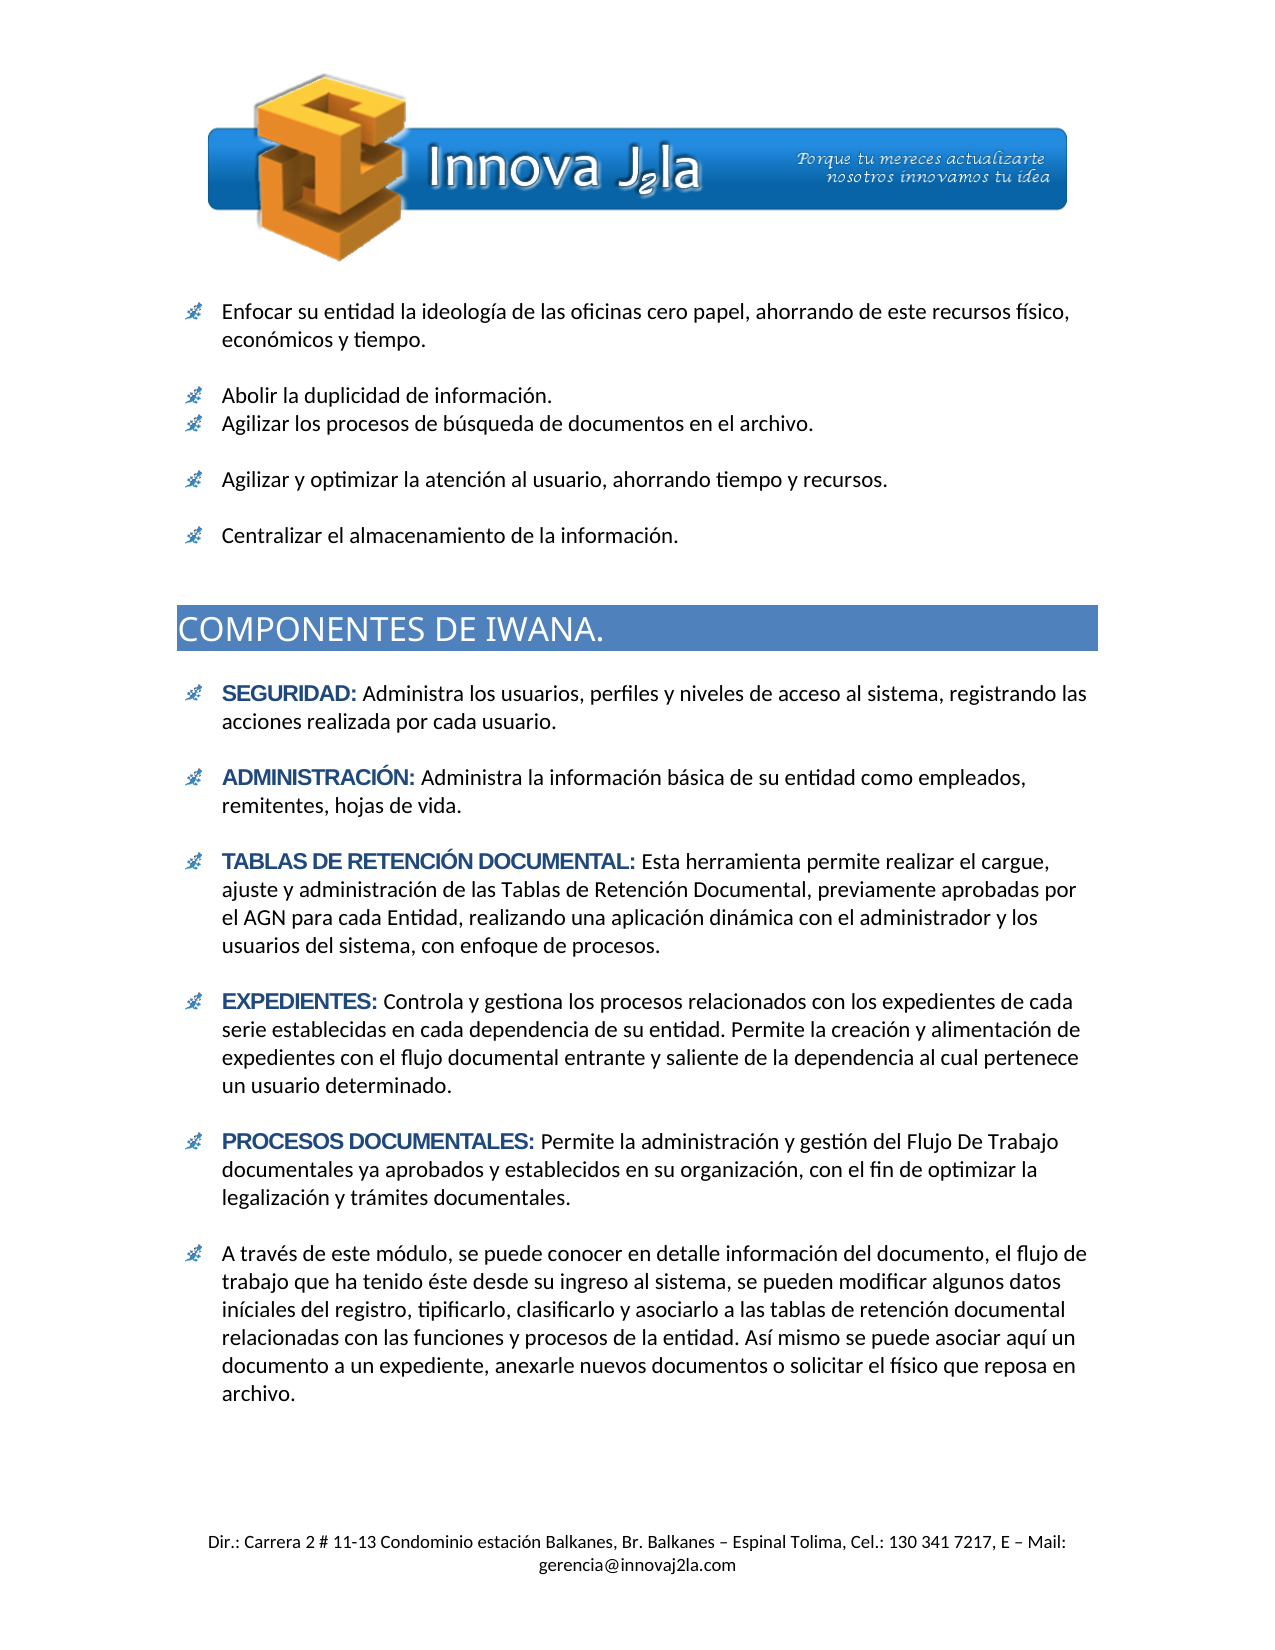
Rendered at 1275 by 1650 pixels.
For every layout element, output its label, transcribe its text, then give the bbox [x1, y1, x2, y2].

picture [185, 386, 202, 404]
list Enfocar su entidad la ideología de las oficinas cero papel, ahorrando de este recursos físico, económicos y tiempo. [184, 297, 1098, 353]
list Agilizar y optimizar la atención al usuario, ahorrando tiempo y recursos. [184, 465, 1098, 493]
picture [185, 1244, 202, 1262]
list TABLAS DE RETENCIÓN DOCUMENTAL: Esta herramienta permite realizar el cargue, ajuste y administración de las Tablas de Retención Documental, previamente aprobadas por el AGN para cada Entidad, realizando una aplicación dinámica con el administrador y los usuarios del sistema, con enfoque de procesos. [184, 847, 1098, 959]
picture [185, 1132, 202, 1150]
picture [185, 302, 202, 320]
list A través de este módulo, se puede conocer en detalle información del documento, el flujo de trabajo que ha tenido éste desde su ingreso al sistema, se pueden modificar algunos datos iníciales del registro, tipificarlo, clasificarlo y asociarlo a las tablas de retención documental relacionadas con las funciones y procesos de la entidad. Así mismo se puede asociar aquí un documento a un expediente, anexarle nuevos documentos o solicitar el físico que reposa en archivo. [184, 1239, 1098, 1407]
picture [185, 470, 202, 488]
list Agilizar los procesos de búsqueda de documentos en el archivo. [184, 409, 1098, 437]
picture [185, 684, 202, 701]
picture [185, 526, 202, 544]
list EXPEDIENTES: Controla y gestiona los procesos relacionados con los expedientes de cada serie establecidas en cada dependencia de su entidad. Permite la creación y alimentación de expedientes con el flujo documental entrante y saliente de la dependencia al cual pertenece un usuario determinado. [184, 987, 1098, 1099]
list SEGURIDAD: Administra los usuarios, perfiles y niveles de acceso al sistema, registrando las acciones realizada por cada usuario. [184, 679, 1098, 735]
list ADMINISTRACIÓN: Administra la información básica de su entidad como empleados, remitentes, hojas de vida. [184, 763, 1098, 819]
picture [185, 992, 202, 1010]
picture [207, 73, 1068, 269]
list Centralizar el almacenamiento de la información. [184, 521, 1098, 549]
subtitle COMPONENTES DE IWANA. [177, 605, 1098, 651]
list Abolir la duplicidad de información. [184, 381, 1098, 409]
picture [185, 414, 202, 432]
picture [185, 768, 202, 786]
list PROCESOS DOCUMENTALES: Permite la administración y gestión del Flujo De Trabajo documentales ya aprobados y establecidos en su organización, con el fin de optimizar la legalización y trámites documentales. [184, 1127, 1098, 1211]
picture [185, 852, 202, 870]
